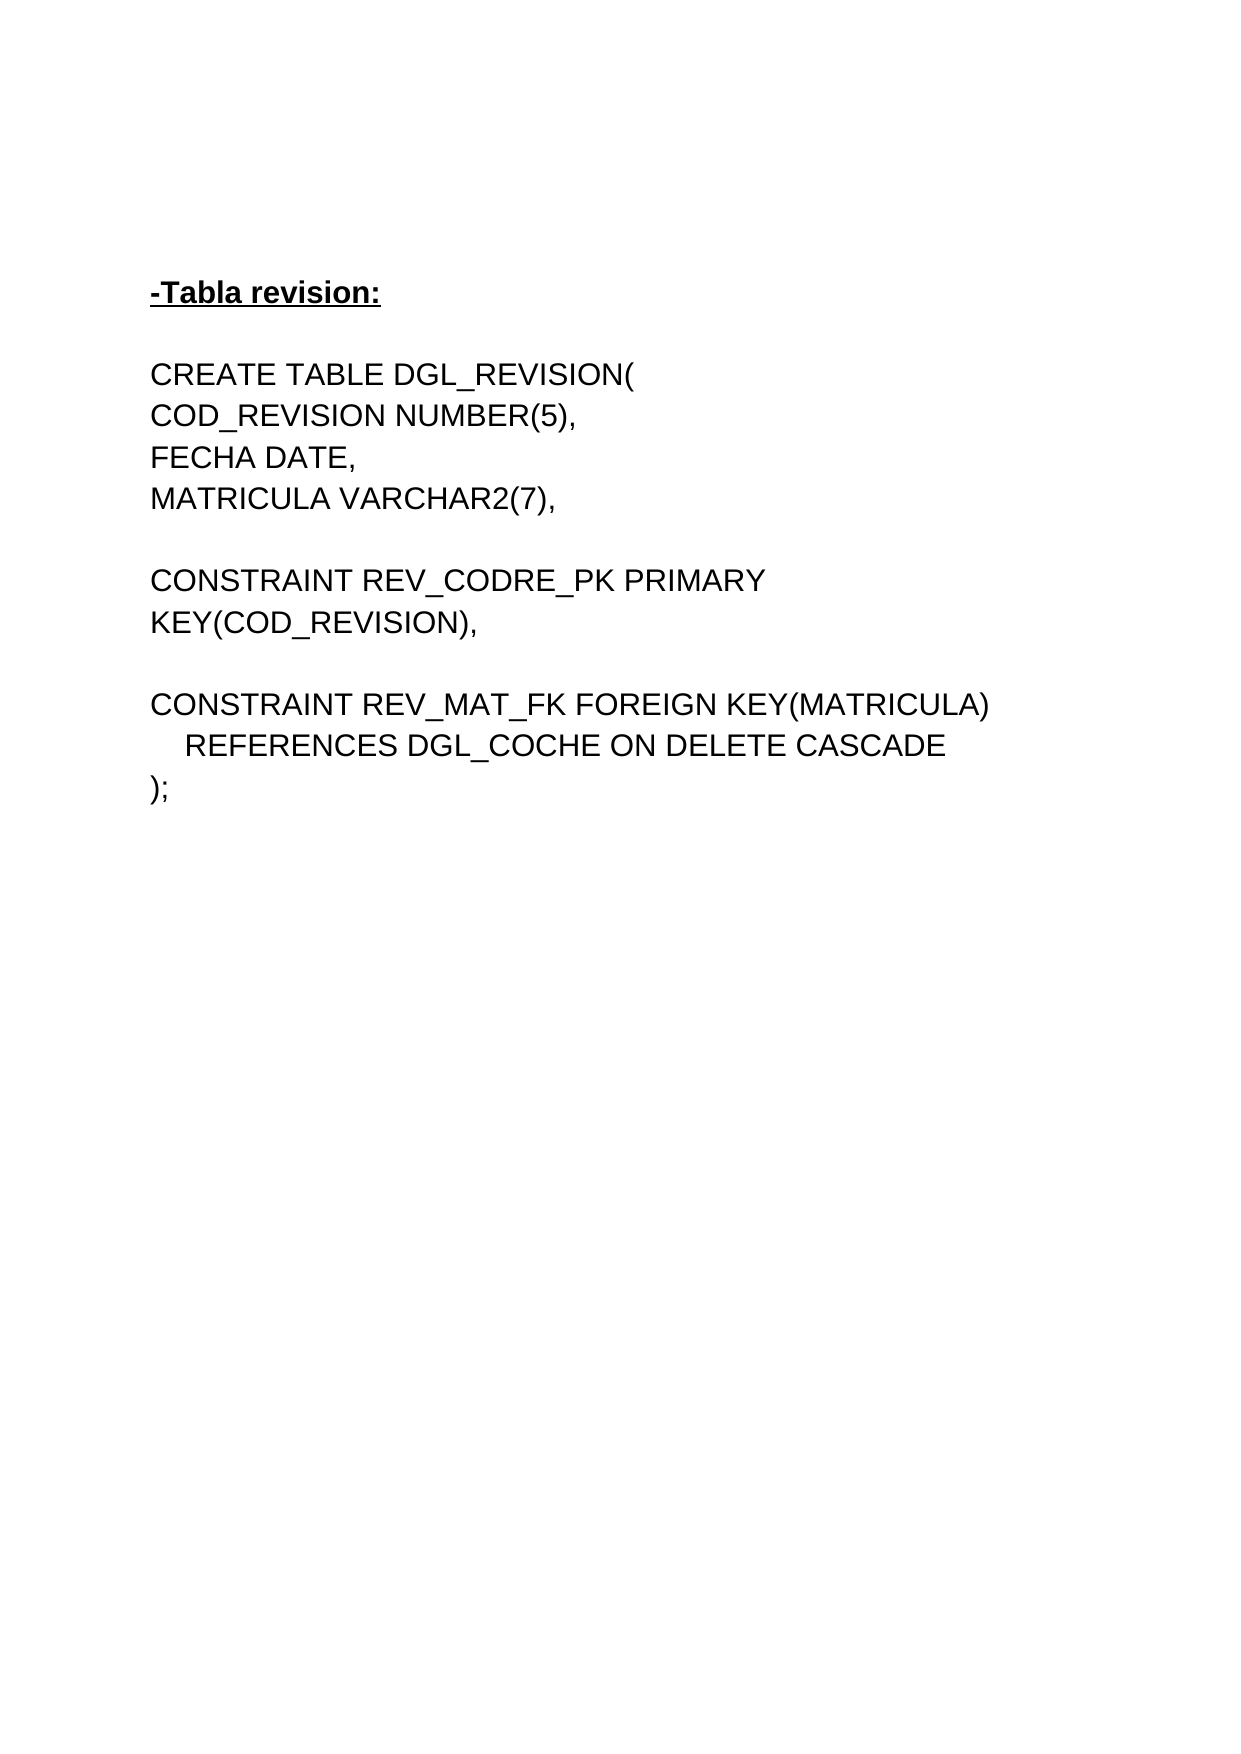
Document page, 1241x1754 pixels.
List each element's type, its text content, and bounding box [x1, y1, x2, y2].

text FECHA DATE, [150, 439, 1090, 475]
text COD_REVISION NUMBER(5), [150, 397, 1090, 433]
text -Tabla revision: [150, 274, 1090, 310]
text CONSTRAINT REV_MAT_FK FOREIGN KEY(MATRICULA) [150, 686, 1090, 722]
text MATRICULA VARCHAR2(7), [150, 480, 1090, 516]
text ); [150, 769, 1090, 805]
text CREATE TABLE DGL_REVISION( [150, 356, 1090, 392]
text CONSTRAINT REV_CODRE_PK PRIMARY KEY(COD_REVISION), [150, 562, 1090, 640]
text REFERENCES DGL_COCHE ON DELETE CASCADE [150, 727, 1090, 763]
